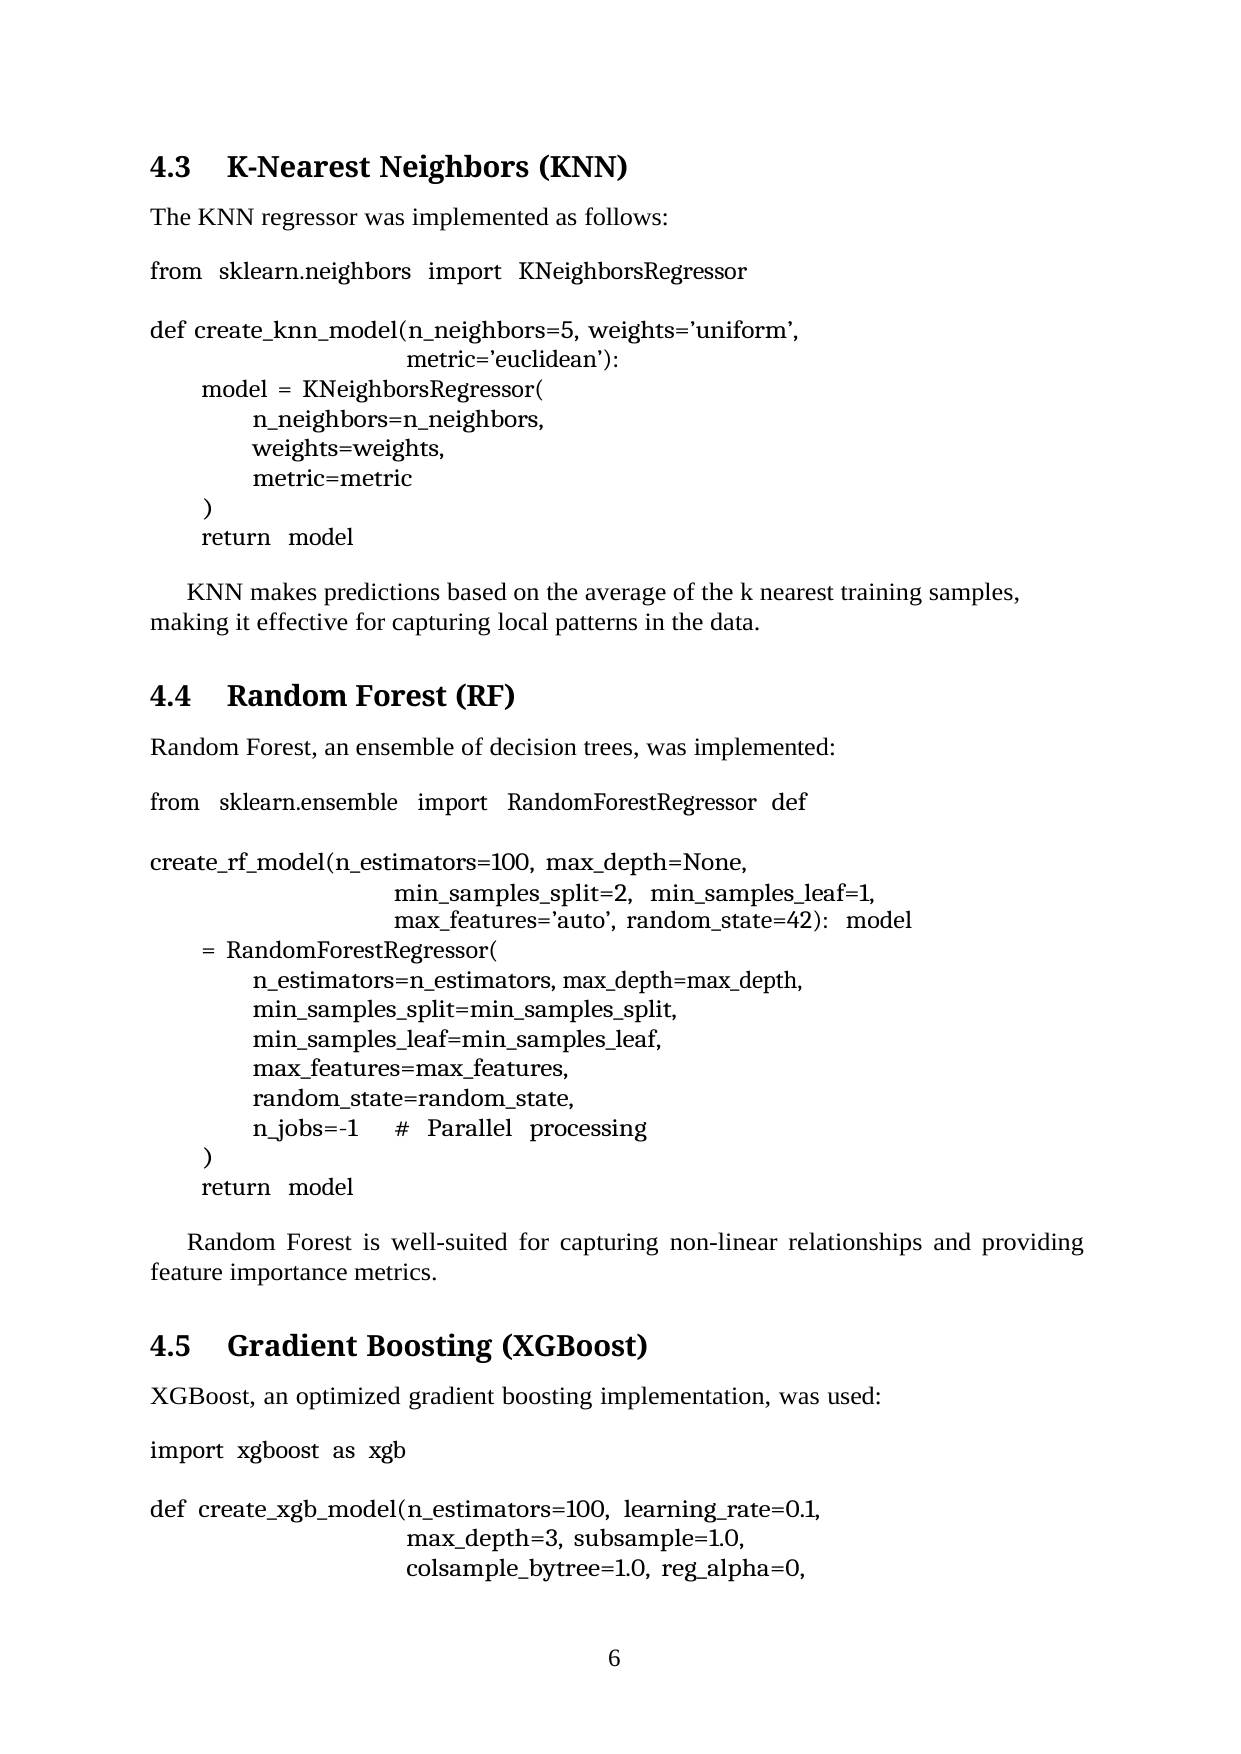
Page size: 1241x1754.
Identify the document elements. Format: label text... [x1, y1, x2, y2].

text max_depth=3, subsample=1.0, colsample_bytree=1.0, reg_alpha=0, [406, 1524, 915, 1583]
text KNN makes predictions based on the average of the k nearest training samples, making it effective for capturing local patterns in the data. [150, 577, 1094, 636]
text max_features=’auto’, random_state=42): model = RandomForestRegressor( [201, 906, 915, 965]
text n_neighbors=n_neighbors, weights=weights, metric=metric [252, 404, 591, 492]
text def create_knn_model(n_neighbors=5, weights=’uniform’, [150, 316, 1226, 345]
text n_jobs=-1 # Parallel processing [252, 1113, 1226, 1142]
text return model [201, 523, 1226, 552]
text The KNN regressor was implemented as follows: [150, 202, 1226, 231]
text n_estimators=n_estimators, max_depth=max_depth, min_samples_split=min_samples_split, min_samples_leaf=min_samples_leaf, max_features=max_features, random_state=random_state, [252, 966, 814, 1113]
text Random Forest, an ensemble of decision trees, was implemented: [150, 732, 1226, 761]
text from sklearn.neighbors import KNeighborsRegressor [150, 257, 1226, 286]
subtitle K-Nearest Neighbors (KNN) [150, 146, 1226, 186]
text XGBoost, an optimized gradient boosting implementation, was used: [150, 1381, 1226, 1410]
text import xgboost as xgb [150, 1436, 1226, 1464]
subtitle Gradient Boosting (XGBoost) [150, 1325, 1226, 1365]
text min_samples_split=2, min_samples_leaf=1, [393, 882, 1226, 906]
text def create_xgb_model(n_estimators=100, learning_rate=0.1, [150, 1495, 1226, 1523]
text ) [201, 1143, 1226, 1172]
text metric=’euclidean’): model = KNeighborsRegressor( [201, 345, 637, 404]
text ) [201, 493, 1226, 522]
text return model [201, 1172, 1226, 1201]
text Random Forest is well-suited for capturing non-linear relationships and providing feature importance metrics. [150, 1227, 1094, 1286]
subtitle Random Forest (RF) [150, 676, 1226, 715]
text from sklearn.ensemble import RandomForestRegressor def create_rf_model(n_estimators=100, max_depth=None, [150, 762, 829, 882]
